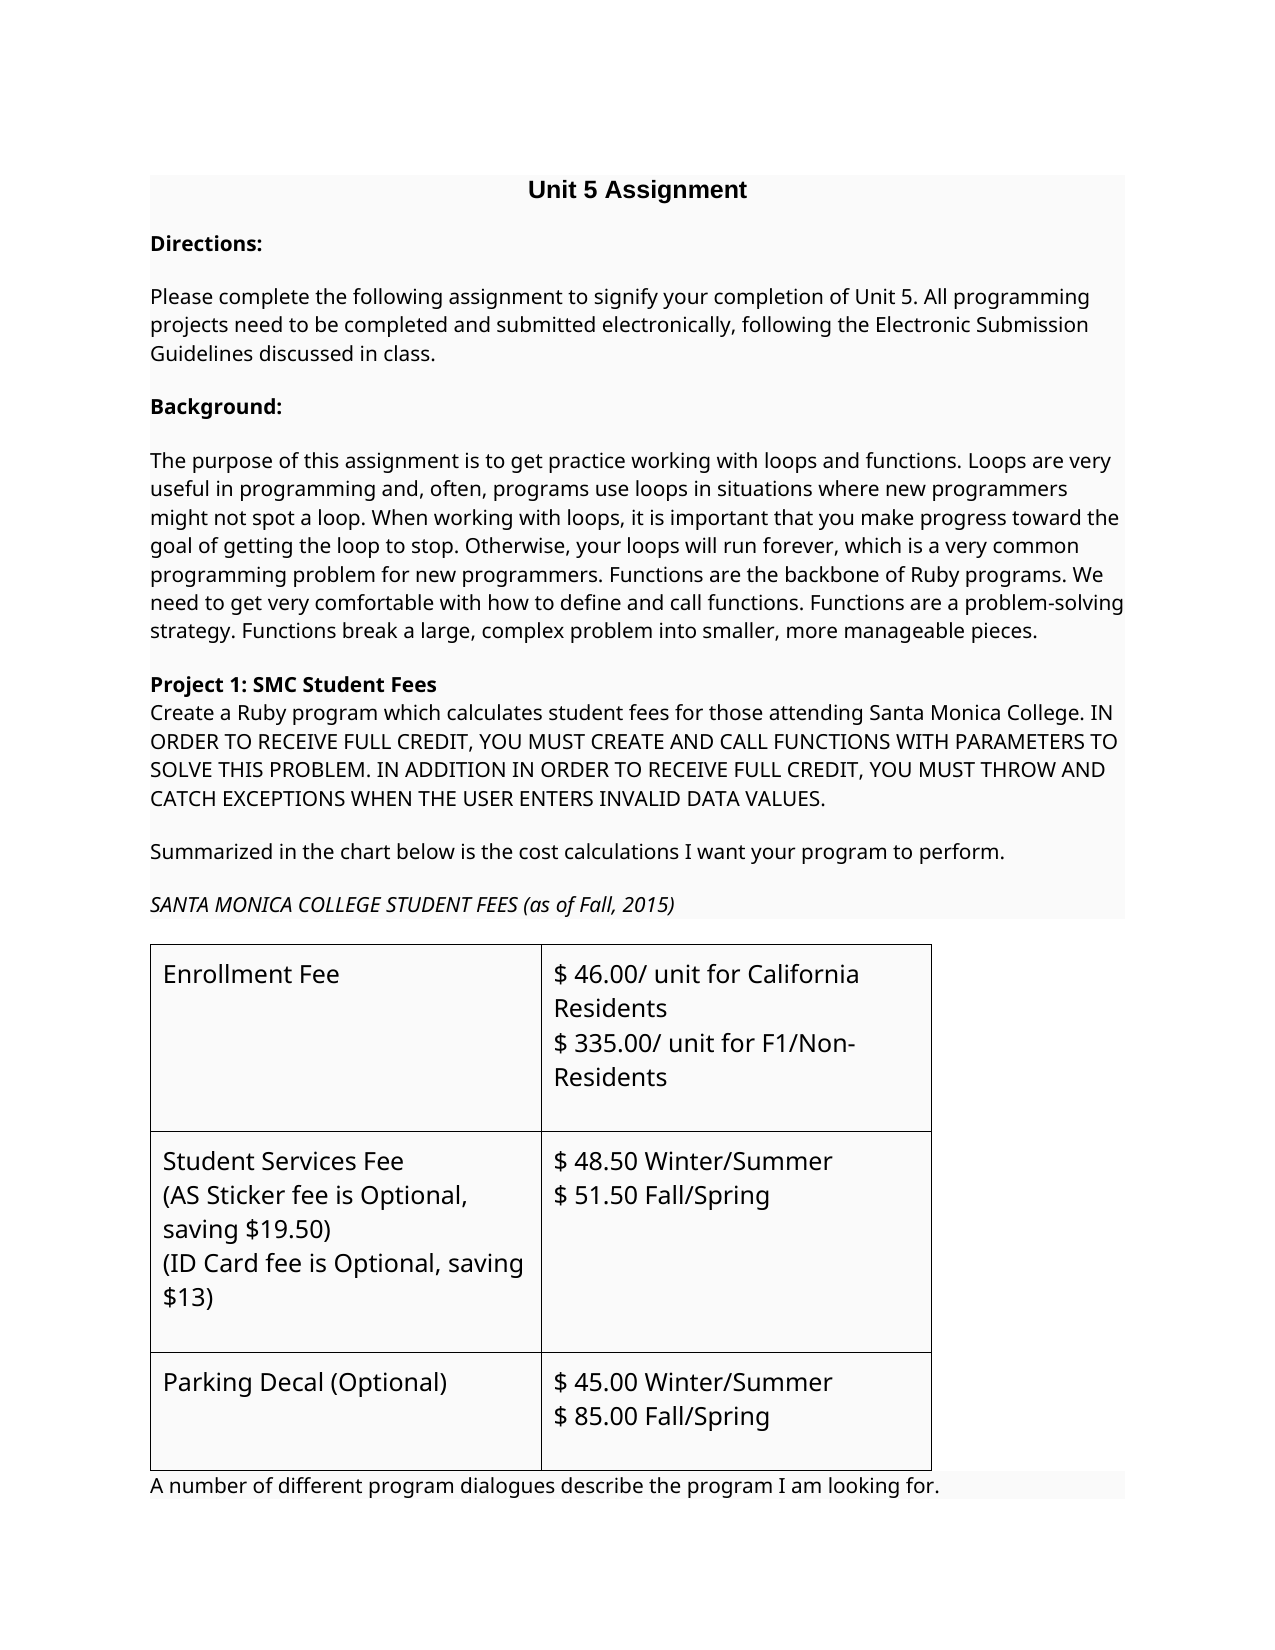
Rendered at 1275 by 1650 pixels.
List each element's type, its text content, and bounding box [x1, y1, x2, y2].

text The purpose of this assignment is to get practice working with loops and functions. Loops are very useful in programming and, often, programs use loops in situations where new programmers might not spot a loop. When working with loops, it is important that you make progress toward the goal of getting the loop to stop. Otherwise, your loops will run forever, which is a very common programming problem for new programmers. Functions are the backbone of Ruby programs. We need to get very comfortable with how to define and call functions. Functions are a problem-solving strategy. Functions break a large, complex problem into smaller, more manageable pieces. [150, 446, 1125, 645]
text Summarized in the chart below is the cost calculations I want your program to perform. [150, 837, 1125, 866]
text Directions: [150, 229, 1125, 257]
text SANTA MONICA COLLEGE STUDENT FEES (as of Fall, 2015) [150, 891, 1125, 919]
table_cell $ 45.00 Winter/Summer $ 85.00 Fall/Spring [542, 1353, 931, 1470]
table_header $ 46.00/ unit for California Residents $ 335.00/ unit for F1/Non-Residents [542, 945, 931, 1131]
table_cell $ 48.50 Winter/Summer $ 51.50 Fall/Spring [542, 1132, 931, 1352]
text Unit 5 Assignment [150, 175, 1125, 204]
table_cell Student Services Fee (AS Sticker fee is Optional, saving $19.50) (ID Card fee is Optional, saving $13) [151, 1132, 541, 1352]
table_header Enrollment Fee [151, 945, 541, 1131]
text Background: [150, 392, 1125, 421]
text A number of different program dialogues describe the program I am looking for. [150, 1471, 1125, 1499]
table_cell Parking Decal (Optional) [151, 1353, 541, 1470]
text Project 1: SMC Student Fees Create a Ruby program which calculates student fees for those attending Santa Monica College. IN ORDER TO RECEIVE FULL CREDIT, YOU MUST CREATE AND CALL FUNCTIONS WITH PARAMETERS TO SOLVE THIS PROBLEM. IN ADDITION IN ORDER TO RECEIVE FULL CREDIT, YOU MUST THROW AND CATCH EXCEPTIONS WHEN THE USER ENTERS INVALID DATA VALUES. [150, 670, 1125, 812]
text Please complete the following assignment to signify your completion of Unit 5. All programming projects need to be completed and submitted electronically, following the Electronic Submission Guidelines discussed in class. [150, 282, 1125, 367]
